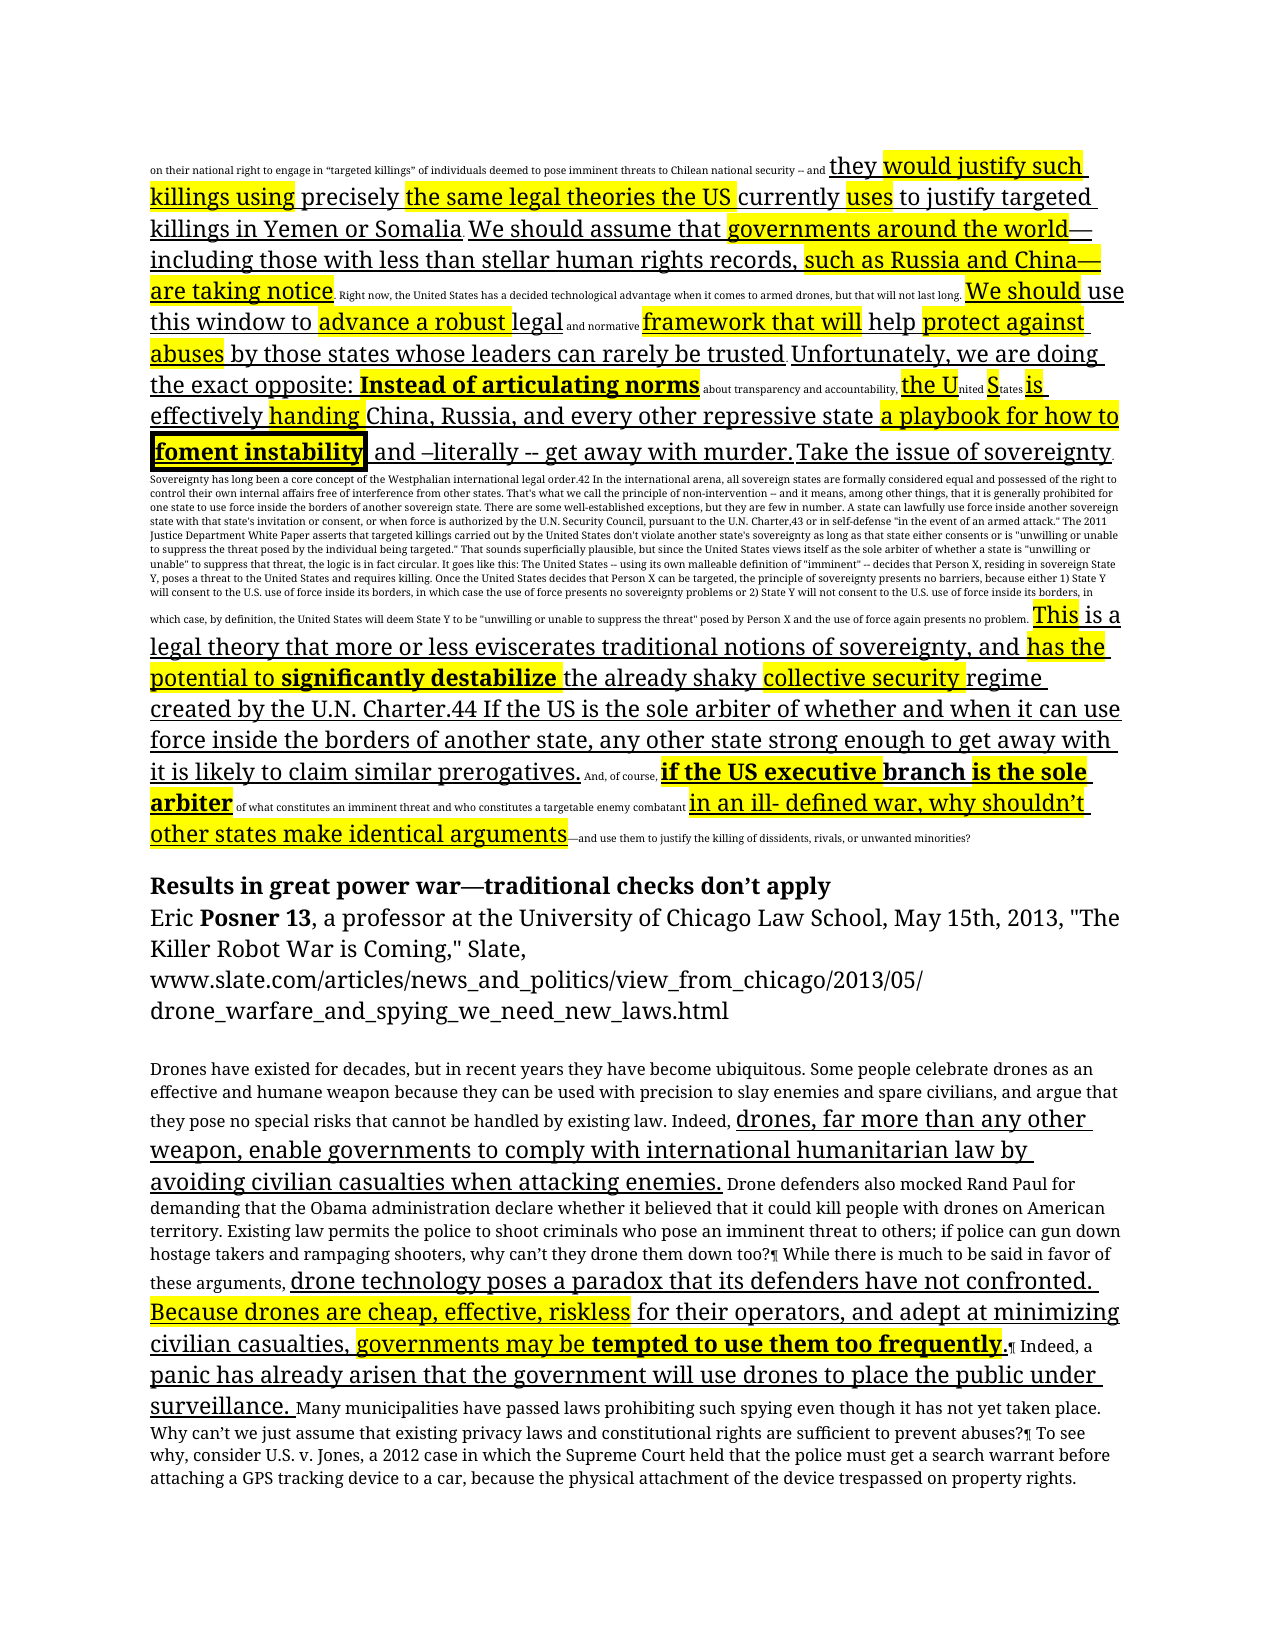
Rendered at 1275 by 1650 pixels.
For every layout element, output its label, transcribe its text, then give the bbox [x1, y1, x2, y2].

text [150, 1058, 1125, 1489]
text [150, 150, 1125, 849]
text Eric Posner 13, a professor at the University of Chicago Law School, May 15th, 2013, "The Killer Robot War is Coming," Slate, www.slate.com/articles/news_and_politics/view_from_chicago/2013/05/drone_warfare_and_spying_we_need_new_laws.html [150, 901, 1125, 1026]
subtitle Results in great power war—traditional checks don’t apply [150, 870, 1125, 901]
